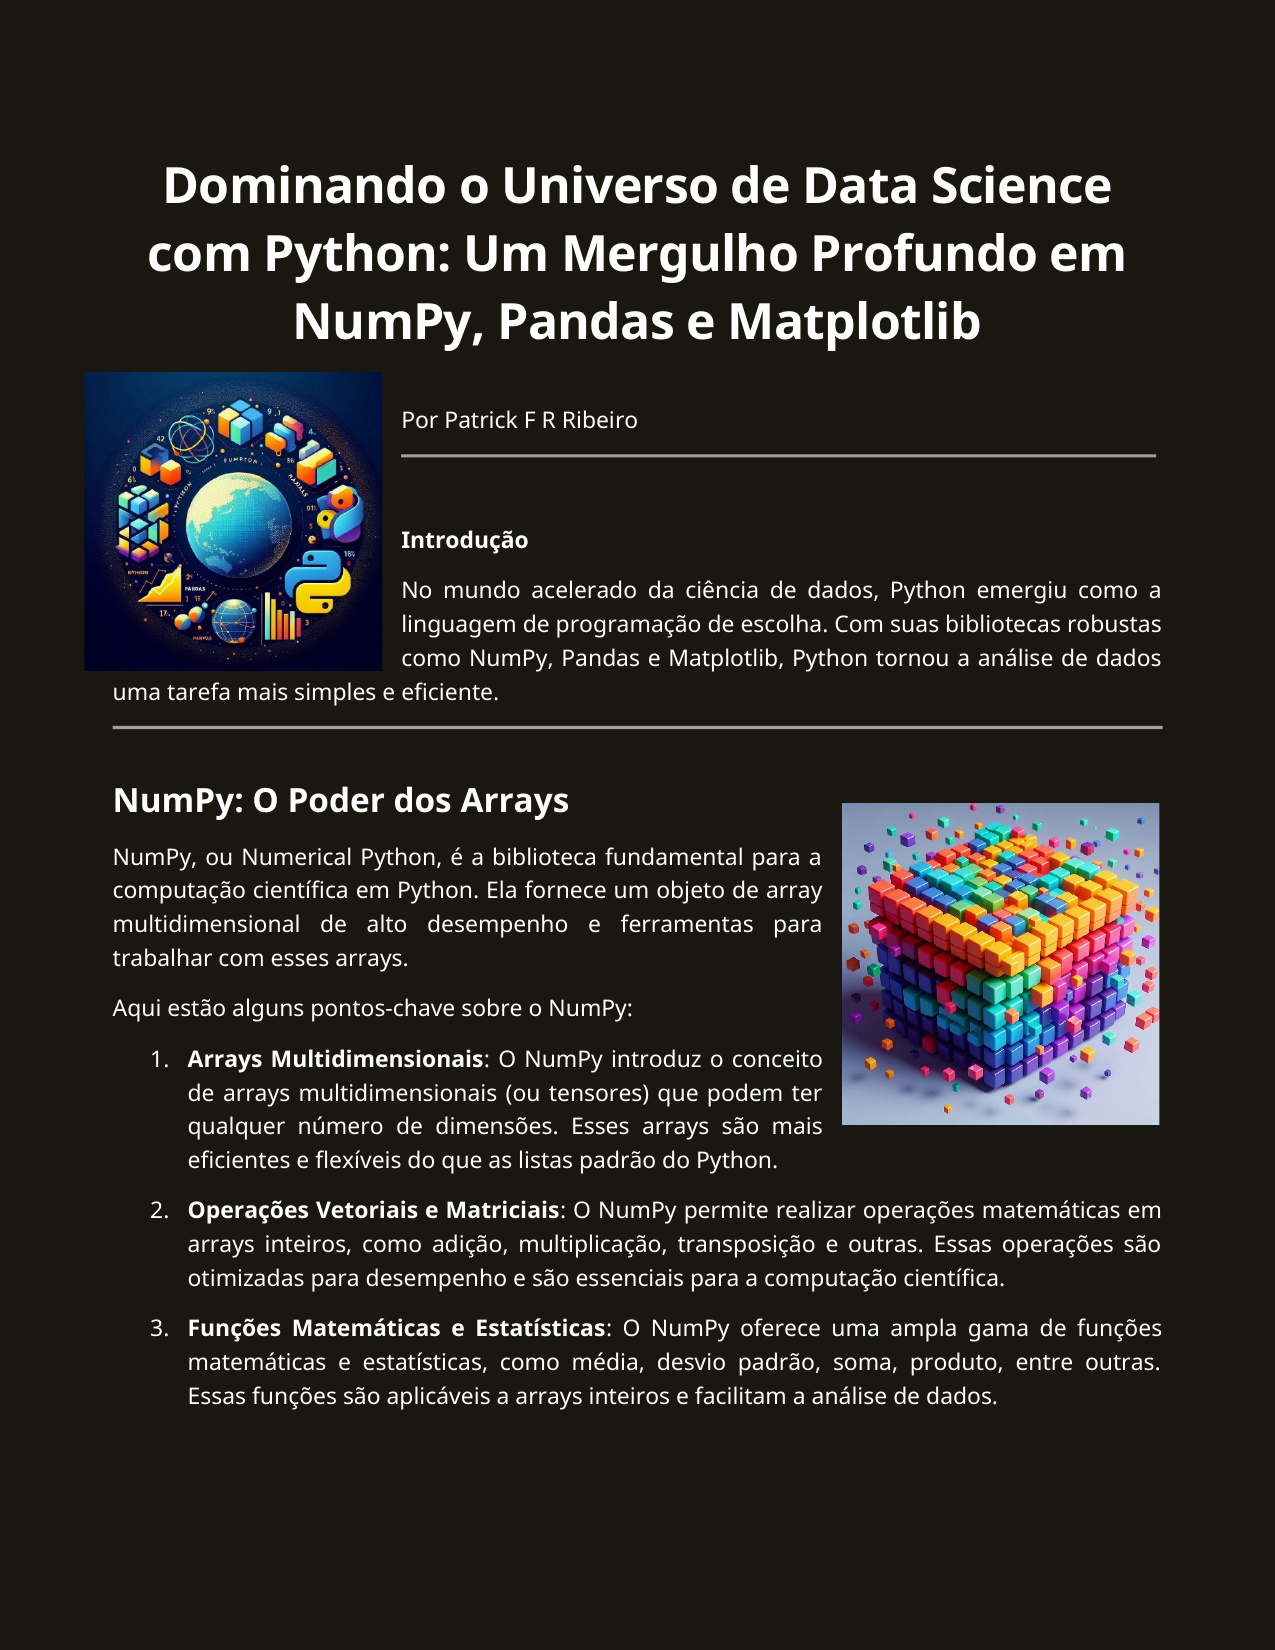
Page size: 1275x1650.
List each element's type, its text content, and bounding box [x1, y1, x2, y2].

text No mundo acelerado da ciência de dados, Python emergiu como a linguagem de programação de escolha. Com suas bibliotecas robustas como NumPy, Pandas e Matplotlib, Python tornou a análise de dados uma tarefa mais simples e eficiente. [112, 574, 1162, 707]
text Por Patrick F R Ribeiro [383, 404, 1162, 435]
picture [840, 803, 1160, 1123]
list Operações Vetoriais e Matriciais: O NumPy permite realizar operações matemáticas em arrays inteiros, como adição, multiplicação, transposição e outras. Essas operações são otimizadas para desempenho e são essenciais para a computação científica. [150, 1194, 1162, 1293]
title Dominando o Universo de Data Science com Python: Um Mergulho Profundo em NumPy, Pandas e Matplotlib [112, 150, 1162, 354]
picture [84, 372, 383, 671]
list Funções Matemáticas e Estatísticas: O NumPy oferece uma ampla gama de funções matemáticas e estatísticas, como média, desvio padrão, soma, produto, entre outras. Essas funções são aplicáveis a arrays inteiros e facilitam a análise de dados. [150, 1312, 1162, 1411]
list Arrays Multidimensionais: O NumPy introduz o conceito de arrays multidimensionais (ou tensores) que podem ter qualquer número de dimensões. Esses arrays são mais eficientes e flexíveis do que as listas padrão do Python. [150, 1043, 1162, 1175]
text Introdução [383, 524, 1162, 555]
text NumPy: O Poder dos Arrays [112, 776, 1162, 822]
text Aqui estão alguns pontos-chave sobre o NumPy: [112, 992, 840, 1023]
text NumPy, ou Numerical Python, é a biblioteca fundamental para a computação científica em Python. Ela fornece um objeto de array multidimensional de alto desempenho e ferramentas para trabalhar com esses arrays. [112, 841, 840, 973]
